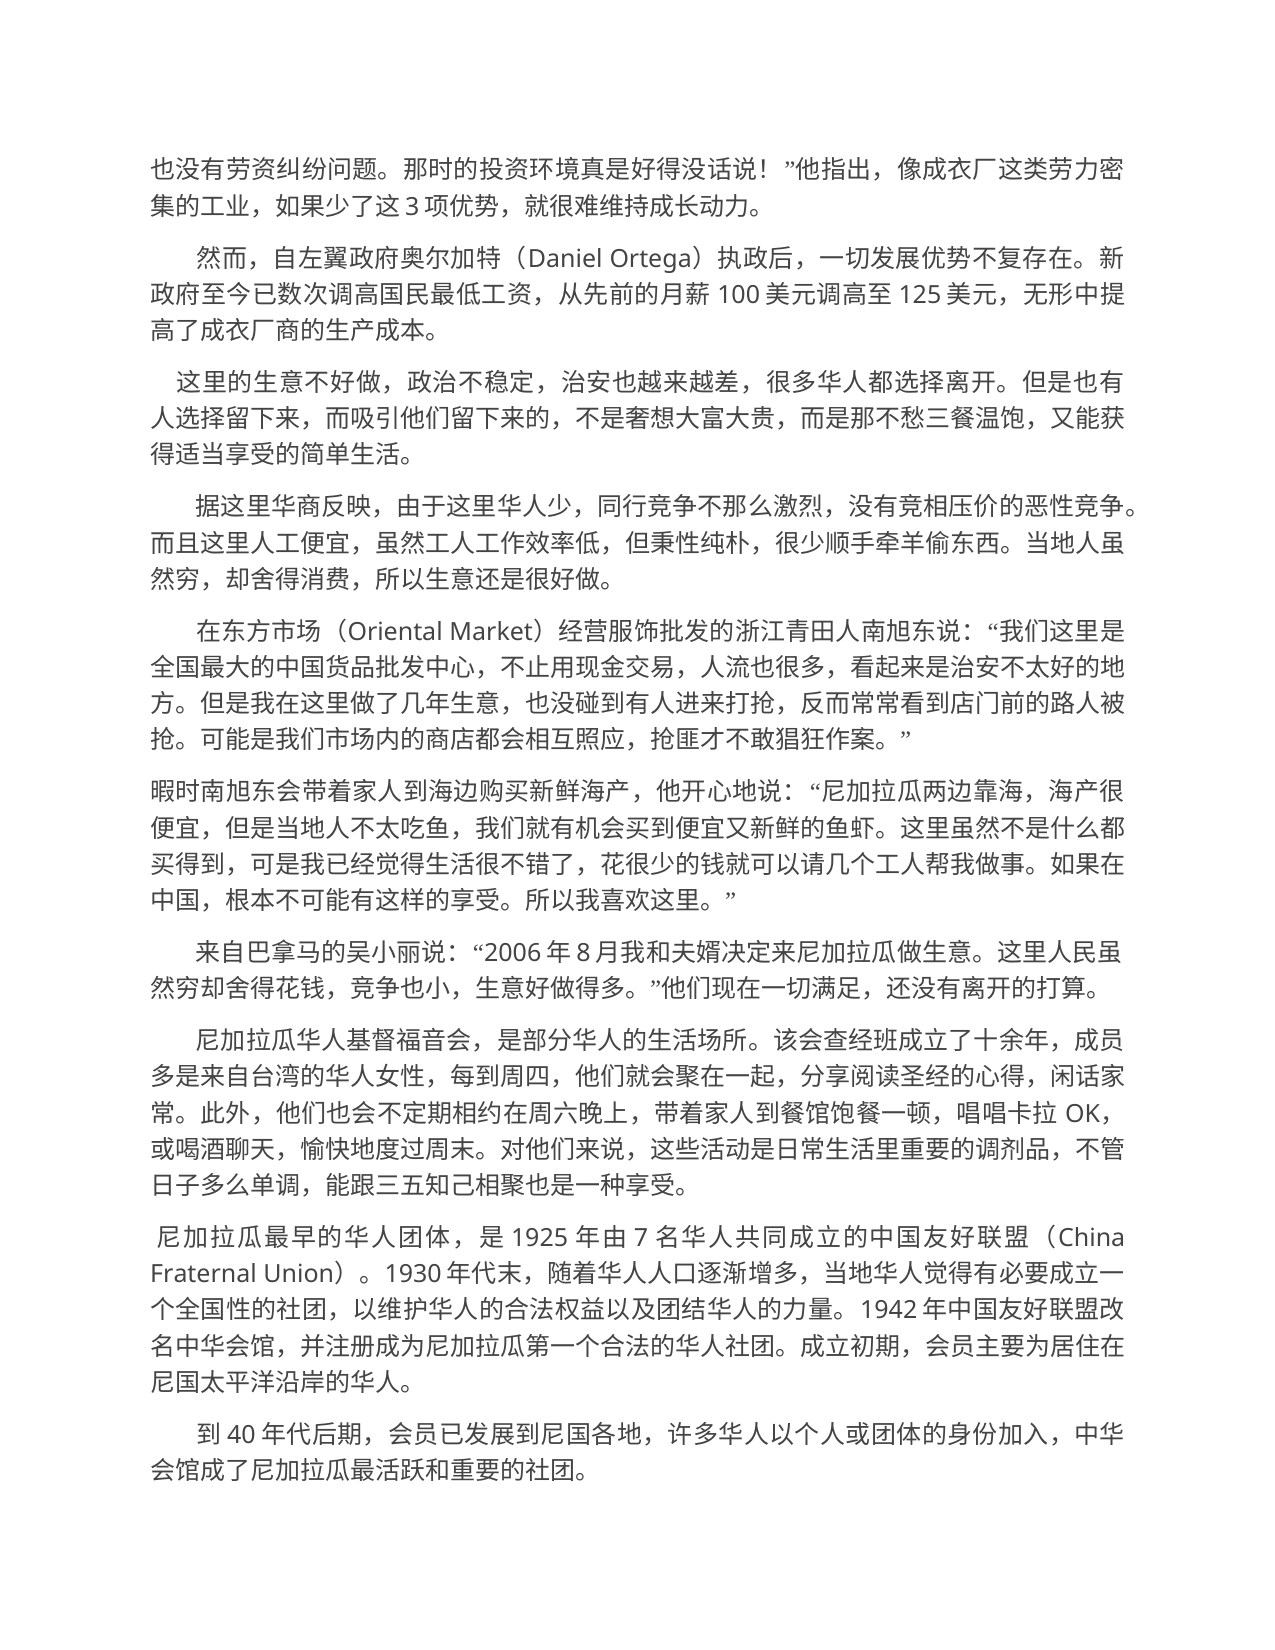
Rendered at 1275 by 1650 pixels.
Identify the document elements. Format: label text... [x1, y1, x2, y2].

text 据这里华商反映，由于这里华人少，同行竞争不那么激烈，没有竞相压价的恶性竞争。而且这里人工便宜，虽然工人工作效率低，但秉性纯朴，很少顺手牵羊偷东西。当地人虽然穷，却舍得消费，所以生意还是很好做。 [150, 487, 1125, 596]
text 到40年代后期，会员已发展到尼国各地，许多华人以个人或团体的身份加入，中华会馆成了尼加拉瓜最活跃和重要的社团。 [150, 1414, 1125, 1487]
text 来自巴拿马的吴小丽说：“2006年8月我和夫婿决定来尼加拉瓜做生意。这里人民虽然穷却舍得花钱，竞争也小，生意好做得多。”他们现在一切满足，还没有离开的打算。 [150, 932, 1125, 1005]
text 尼加拉瓜最早的华人团体，是1925年由7名华人共同成立的中国友好联盟（China Fraternal Union）。1930年代末，随着华人人口逐渐增多，当地华人觉得有必要成立一个全国性的社团，以维护华人的合法权益以及团结华人的力量。1942年中国友好联盟改名中华会馆，并注册成为尼加拉瓜第一个合法的华人社团。成立初期，会员主要为居住在尼国太平洋沿岸的华人。 [150, 1217, 1125, 1399]
text 在东方市场（Oriental Market）经营服饰批发的浙江青田人南旭东说：“我们这里是全国最大的中国货品批发中心，不止用现金交易，人流也很多，看起来是治安不太好的地方。但是我在这里做了几年生意，也没碰到有人进来打抢，反而常常看到店门前的路人被抢。可能是我们市场内的商店都会相互照应，抢匪才不敢猖狂作案。” [150, 611, 1125, 756]
text 尼加拉瓜华人基督福音会，是部分华人的生活场所。该会查经班成立了十余年，成员多是来自台湾的华人女性，每到周四，他们就会聚在一起，分享阅读圣经的心得，闲话家常。此外，他们也会不定期相约在周六晚上，带着家人到餐馆饱餐一顿，唱唱卡拉OK，或喝酒聊天，愉快地度过周末。对他们来说，这些活动是日常生活里重要的调剂品，不管日子多么单调，能跟三五知己相聚也是一种享受。 [150, 1021, 1125, 1202]
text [150, 150, 1125, 222]
text 这里的生意不好做，政治不稳定，治安也越来越差，很多华人都选择离开。但是也有人选择留下来，而吸引他们留下来的，不是奢想大富大贵，而是那不愁三餐温饱，又能获得适当享受的简单生活。 [150, 362, 1125, 471]
text 然而，自左翼政府奥尔加特（Daniel Ortega）执政后，一切发展优势不复存在。新政府至今已数次调高国民最低工资，从先前的月薪100美元调高至125美元，无形中提高了成衣厂商的生产成本。 [150, 238, 1125, 347]
text 暇时南旭东会带着家人到海边购买新鲜海产，他开心地说：“尼加拉瓜两边靠海，海产很便宜，但是当地人不太吃鱼，我们就有机会买到便宜又新鲜的鱼虾。这里虽然不是什么都买得到，可是我已经觉得生活很不错了，花很少的钱就可以请几个工人帮我做事。如果在中国，根本不可能有这样的享受。所以我喜欢这里。” [150, 772, 1125, 917]
